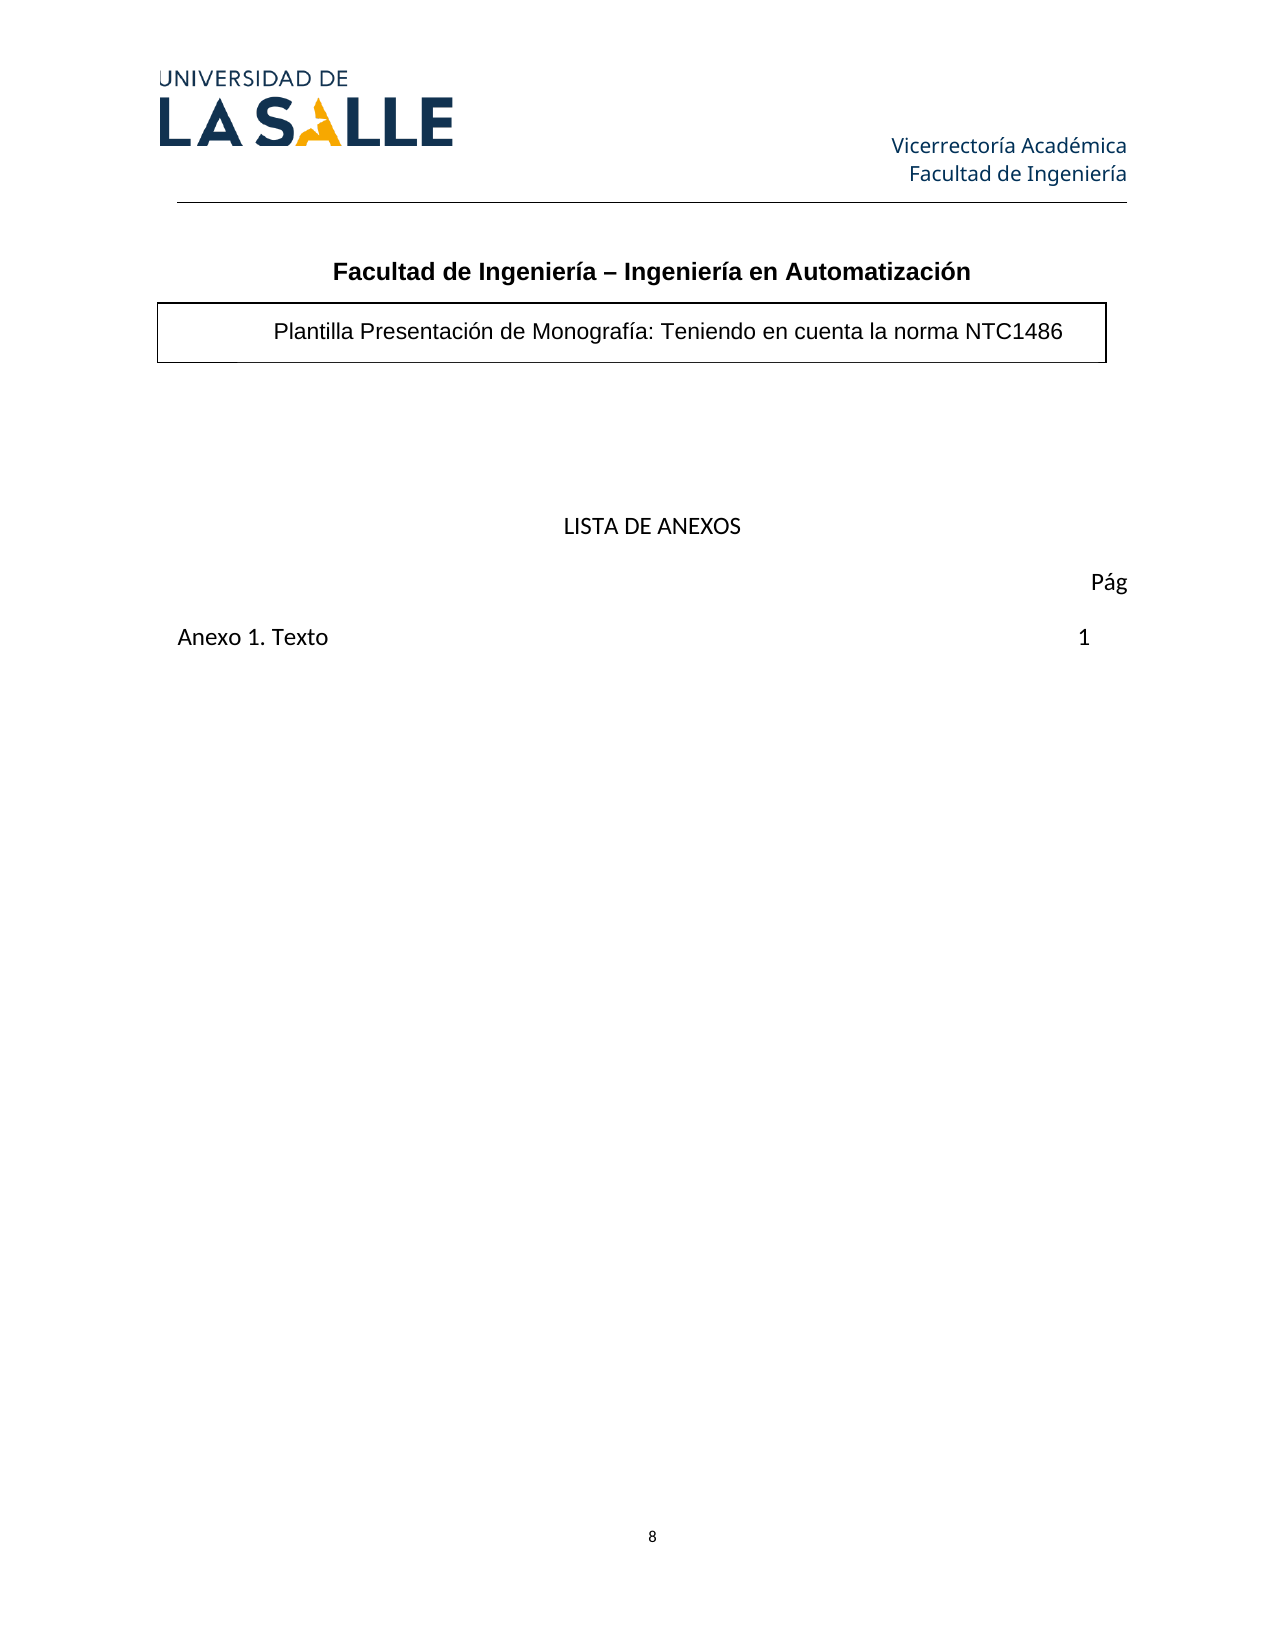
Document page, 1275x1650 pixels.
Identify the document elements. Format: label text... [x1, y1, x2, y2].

text Anexo 1. Texto 1 [177, 621, 1127, 652]
text Pág [177, 566, 1127, 596]
picture [158, 70, 453, 146]
text LISTA DE ANEXOS [177, 510, 1127, 540]
